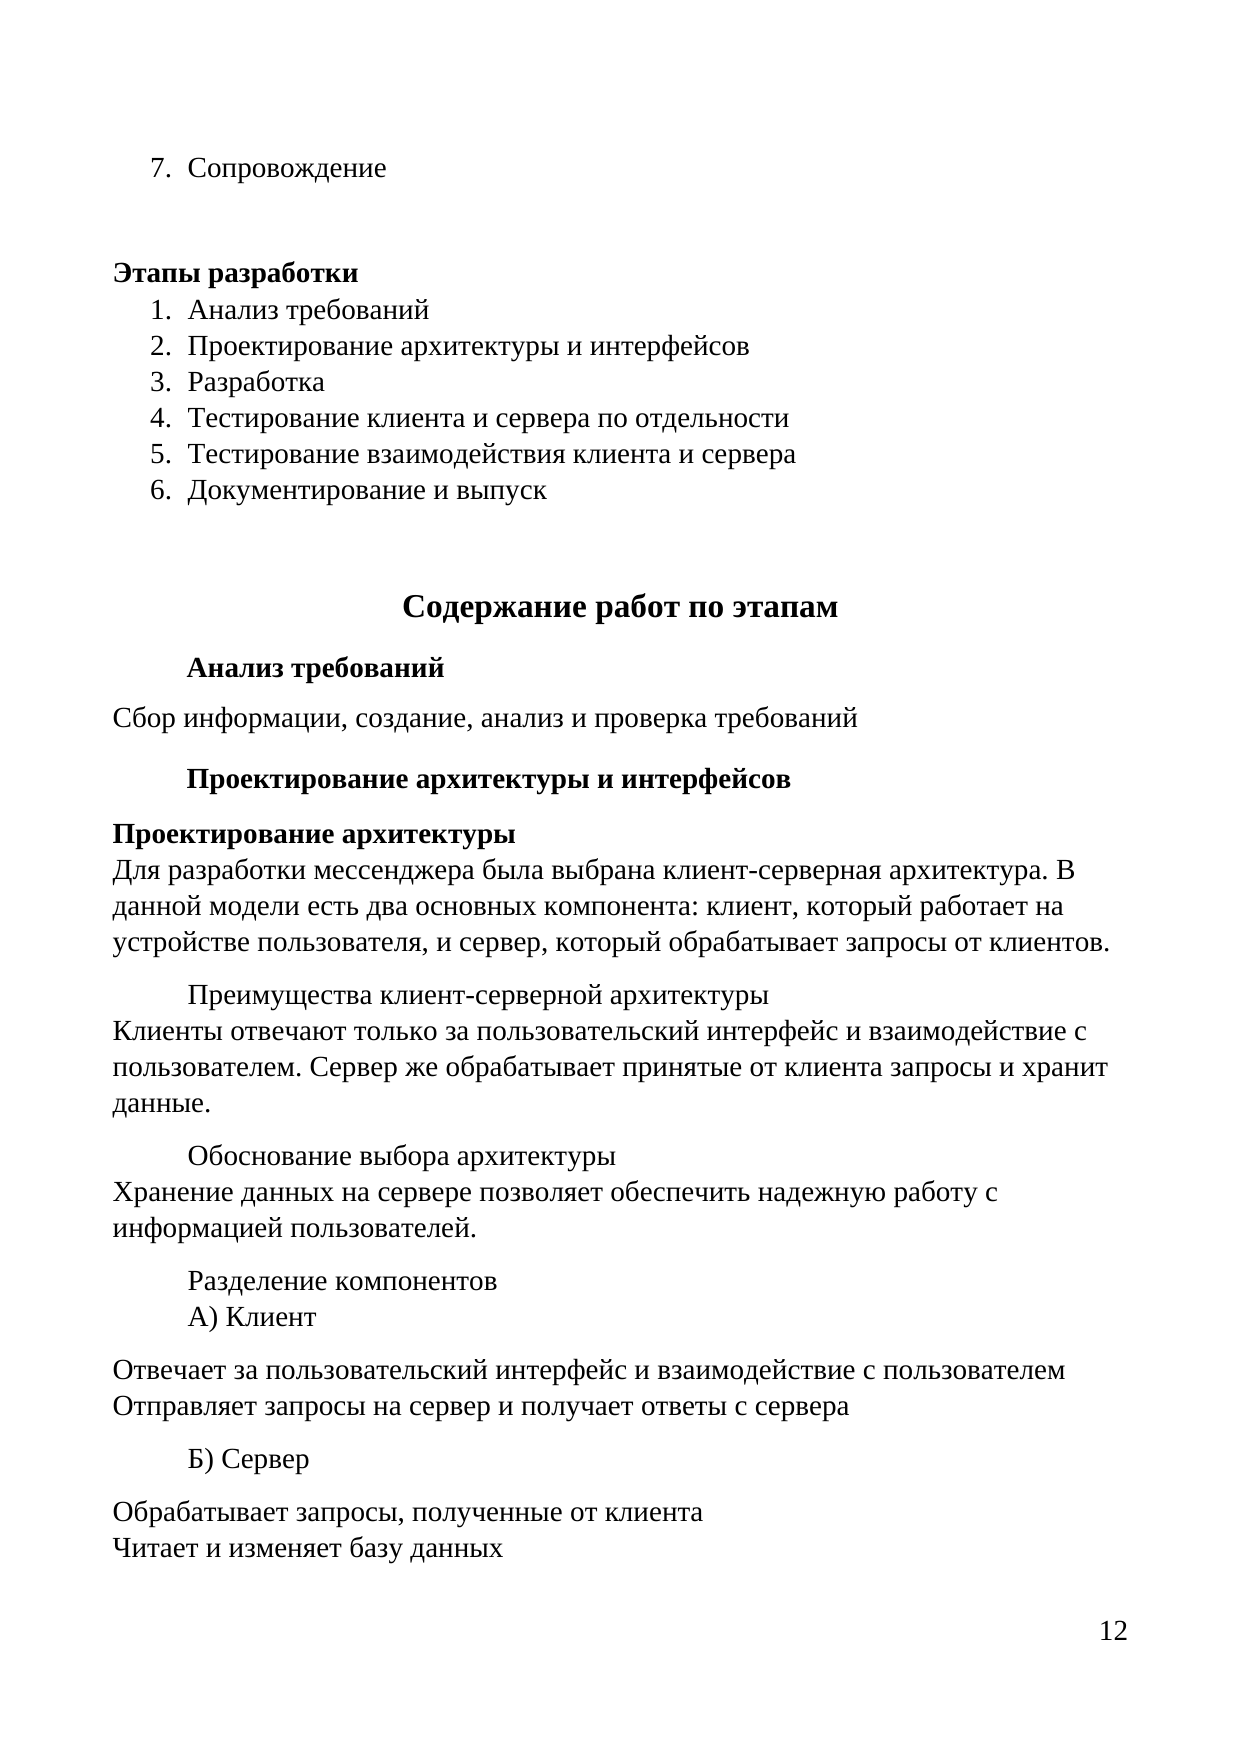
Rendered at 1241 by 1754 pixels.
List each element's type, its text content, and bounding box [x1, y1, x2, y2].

text Обоснование выбора архитектуры Хранение данных на сервере позволяет обеспечить надежную работу с информацией пользователей. [112, 1138, 1128, 1244]
list Документирование и выпуск [150, 472, 1128, 506]
text Преимущества клиент-серверной архитектуры Клиенты отвечают только за пользовательский интерфейс и взаимодействие с пользователем. Сервер же обрабатывает принятые от клиента запросы и хранит данные. [112, 977, 1128, 1119]
list Сопровождение [150, 150, 1128, 183]
list Проектирование архитектуры и интерфейсов [150, 328, 1128, 361]
list Тестирование взаимодействия клиента и сервера [150, 436, 1128, 470]
text Б) Сервер [112, 1441, 1128, 1475]
subtitle Проектирование архитектуры [112, 816, 1128, 849]
text Для разработки мессенджера была выбрана клиент-серверная архитектура. В данной модели есть два основных компонента: клиент, который работает на устройстве пользователя, и сервер, который обрабатывает запросы от клиентов. [112, 852, 1128, 958]
text Обрабатывает запросы, полученные от клиента Читает и изменяет базу данных [112, 1494, 1128, 1564]
list Анализ требований [150, 292, 1128, 325]
text Сбор информации, создание, анализ и проверка требований [112, 700, 1128, 734]
list Разработка [150, 364, 1128, 398]
subtitle Проектирование архитектуры и интерфейсов [112, 761, 1128, 795]
text Разделение компонентов А) Клиент [187, 1263, 1128, 1333]
list Тестирование клиента и сервера по отдельности [150, 400, 1128, 434]
title Содержание работ по этапам [112, 586, 1128, 625]
subtitle Этапы разработки [112, 256, 1128, 289]
subtitle Анализ требований [112, 650, 1128, 683]
text Отвечает за пользовательский интерфейс и взаимодействие с пользователем Отправляет запросы на сервер и получает ответы с сервера [112, 1352, 1128, 1422]
